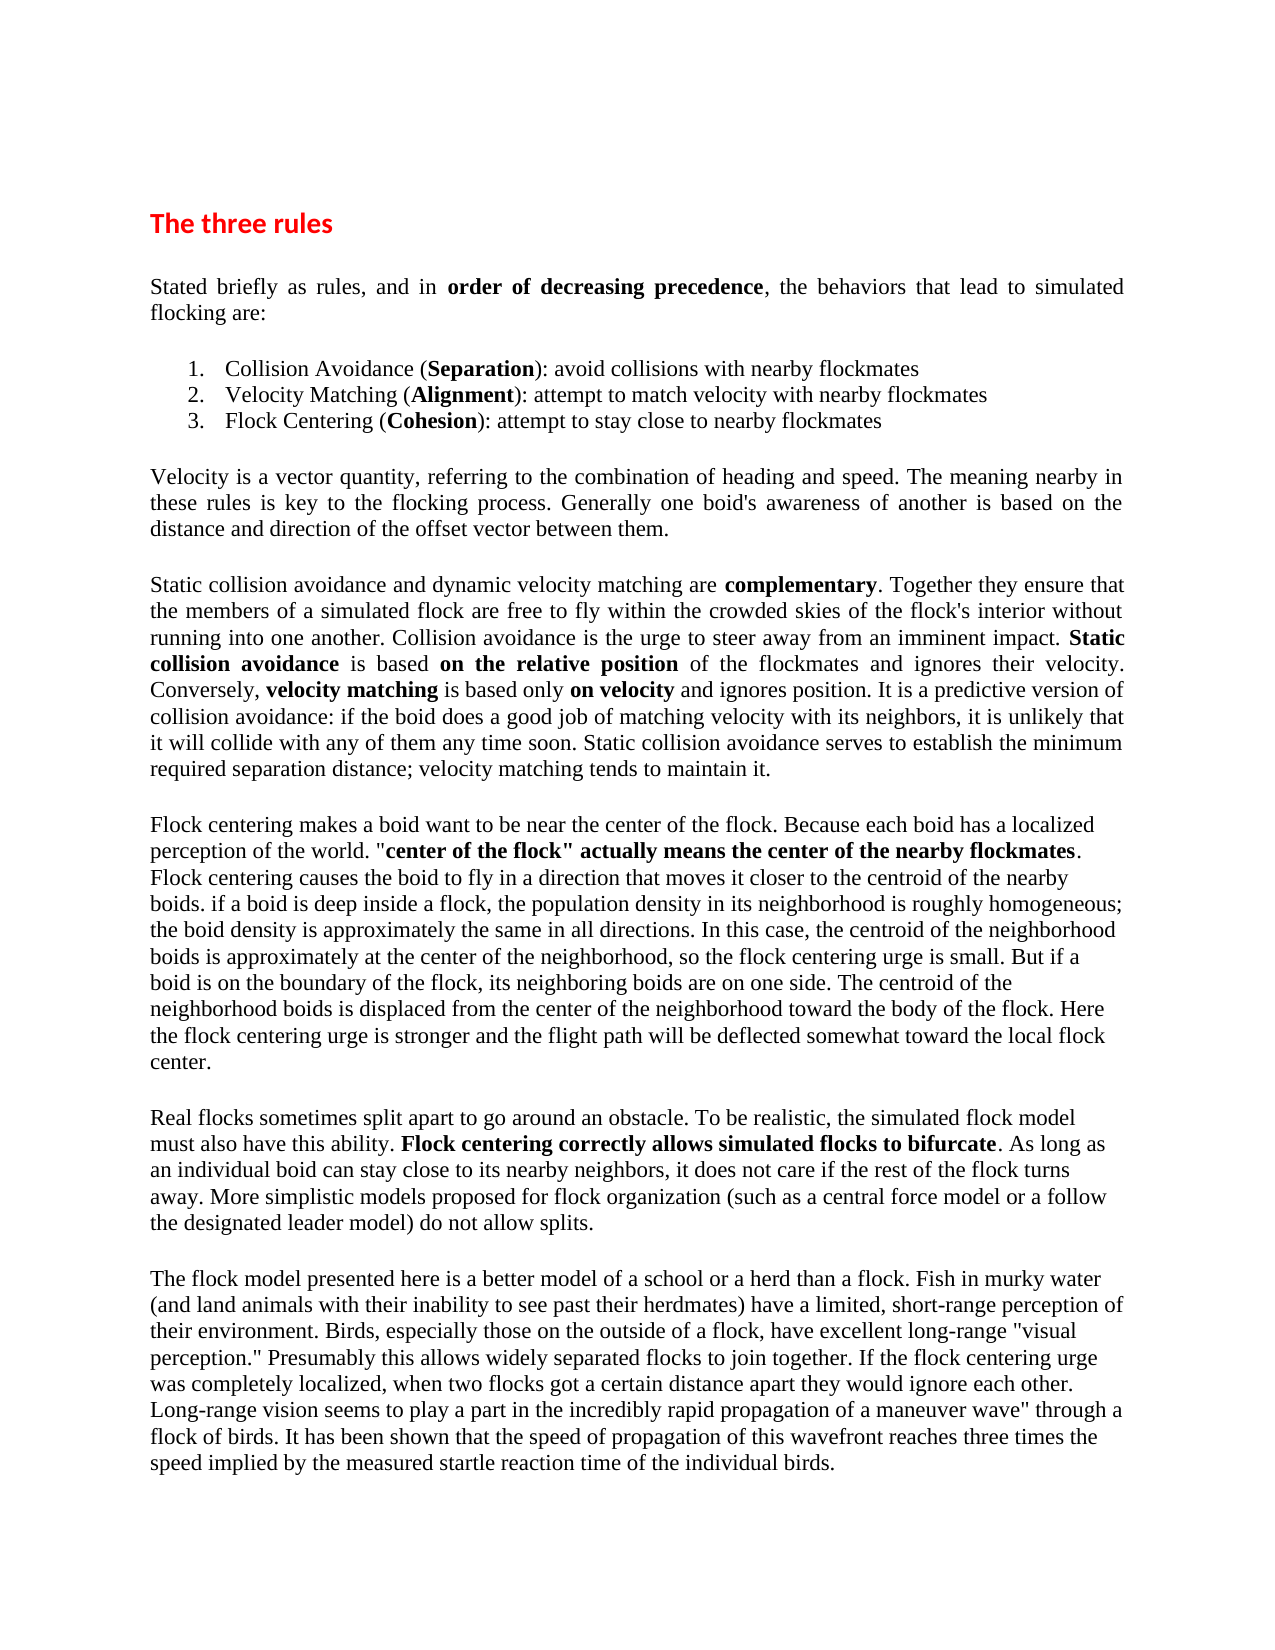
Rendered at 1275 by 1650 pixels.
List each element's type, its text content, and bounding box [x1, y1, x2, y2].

text The flock model presented here is a better model of a school or a herd than a flock. Fish in murky water (and land animals with their inability to see past their herdmates) have a limited, short-range perception of their environment. Birds, especially those on the outside of a flock, have excellent long-range "visual perception." Presumably this allows widely separated flocks to join together. If the flock centering urge was completely localized, when two flocks got a certain distance apart they would ignore each other. Long-range vision seems to play a part in the incredibly rapid propagation of a maneuver wave" through a flock of birds. It has been shown that the speed of propagation of this wavefront reaches three times the speed implied by the measured startle reaction time of the individual birds. [150, 1265, 1125, 1476]
list Velocity Matching (Alignment): attempt to match velocity with nearby flockmates [187, 381, 1125, 407]
text Flock centering makes a boid want to be near the center of the flock. Because each boid has a localized perception of the world. "center of the flock" actually means the center of the nearby flockmates. Flock centering causes the boid to fly in a direction that moves it closer to the centroid of the nearby boids. if a boid is deep inside a flock, the population density in its neighborhood is roughly homogeneous; the boid density is approximately the same in all directions. In this case, the centroid of the neighborhood boids is approximately at the center of the neighborhood, so the flock centering urge is small. But if a boid is on the boundary of the flock, its neighboring boids are on one side. The centroid of the neighborhood boids is displaced from the center of the neighborhood toward the body of the flock. Here the flock centering urge is stronger and the flight path will be deflected somewhat toward the local flock center. [150, 811, 1125, 1074]
list Collision Avoidance (Separation): avoid collisions with nearby flockmates [187, 354, 1125, 381]
text Velocity is a vector quantity, referring to the combination of heading and speed. The meaning nearby in these rules is key to the flocking process. Generally one boid's awareness of another is based on the distance and direction of the offset vector between them. [150, 463, 1125, 542]
text Real flocks sometimes split apart to go around an obstacle. To be realistic, the simulated flock model must also have this ability. Flock centering correctly allows simulated flocks to bifurcate. As long as an individual boid can stay close to its nearby neighbors, it does not care if the rest of the flock turns away. More simplistic models proposed for flock organization (such as a central force model or a follow the designated leader model) do not allow splits. [150, 1104, 1125, 1236]
text Static collision avoidance and dynamic velocity matching are complementary. Together they ensure that the members of a simulated flock are free to fly within the crowded skies of the flock's interior without running into one another. Collision avoidance is the urge to steer away from an imminent impact. Static collision avoidance is based on the relative position of the flockmates and ignores their velocity. Conversely, velocity matching is based only on velocity and ignores position. It is a predictive version of collision avoidance: if the boid does a good job of matching velocity with its neighbors, it is unlikely that it will collide with any of them any time soon. Static collision avoidance serves to establish the minimum required separation distance; velocity matching tends to maintain it. [150, 571, 1125, 782]
list Flock Centering (Cohesion): attempt to stay close to nearby flockmates [187, 407, 1125, 434]
text Stated briefly as rules, and in order of decreasing precedence, the behaviors that lead to simulated flocking are: [150, 273, 1125, 325]
text The three rules [150, 205, 1125, 241]
